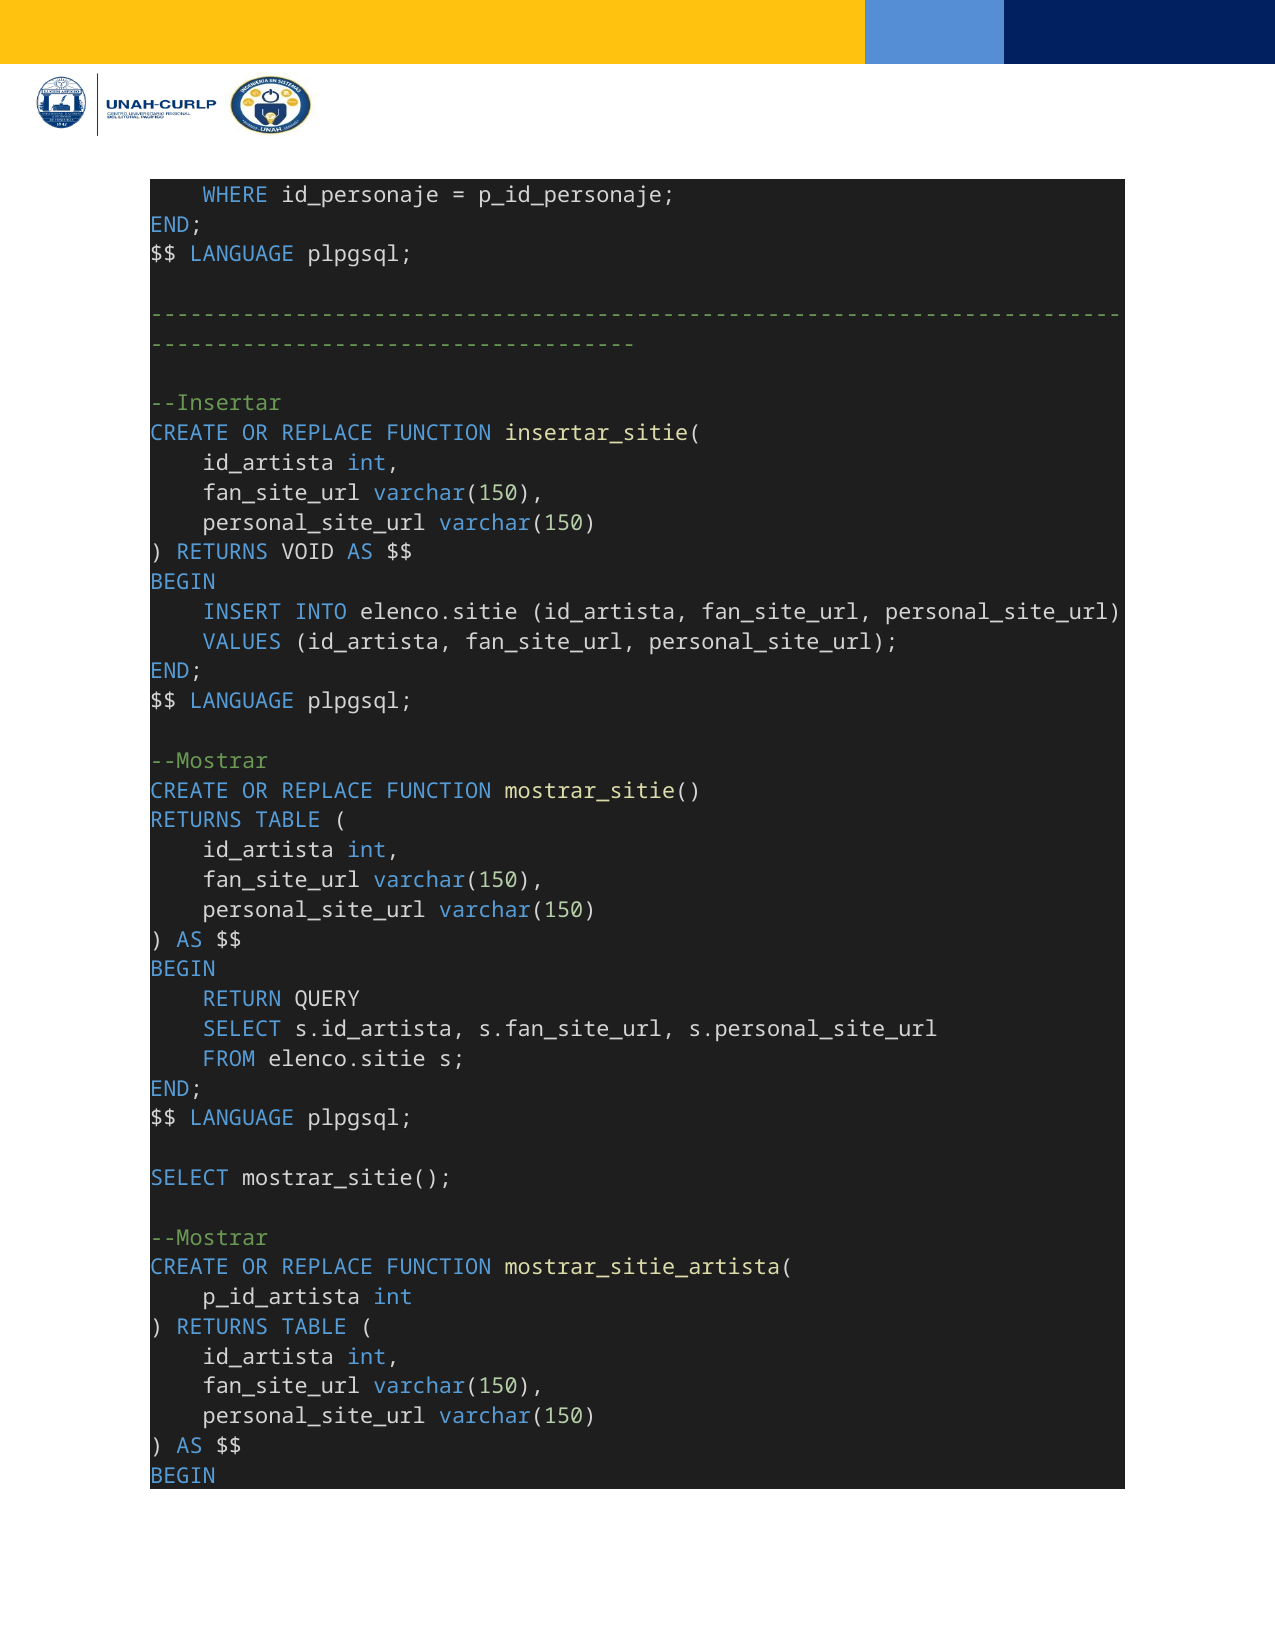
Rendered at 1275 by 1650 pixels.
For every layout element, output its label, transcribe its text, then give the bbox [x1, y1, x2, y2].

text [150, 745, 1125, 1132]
text ) RETURNS VOID AS $$ [150, 536, 1125, 566]
picture [27, 68, 316, 143]
text id_artista int, [150, 447, 1125, 477]
text --------------------------------------------------------------------------------------------------------------- [150, 298, 1125, 357]
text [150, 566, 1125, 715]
text WHERE id_personaje = p_id_personaje; [150, 179, 1125, 208]
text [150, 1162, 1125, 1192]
text $$ LANGUAGE plpgsql; [150, 238, 1125, 268]
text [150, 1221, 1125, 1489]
text CREATE OR REPLACE FUNCTION insertar_sitie( [150, 417, 1125, 447]
text personal_site_url varchar(150) [150, 506, 1125, 536]
text fan_site_url varchar(150), [150, 477, 1125, 506]
text END; [150, 208, 1125, 238]
text --Insertar [150, 387, 1125, 417]
